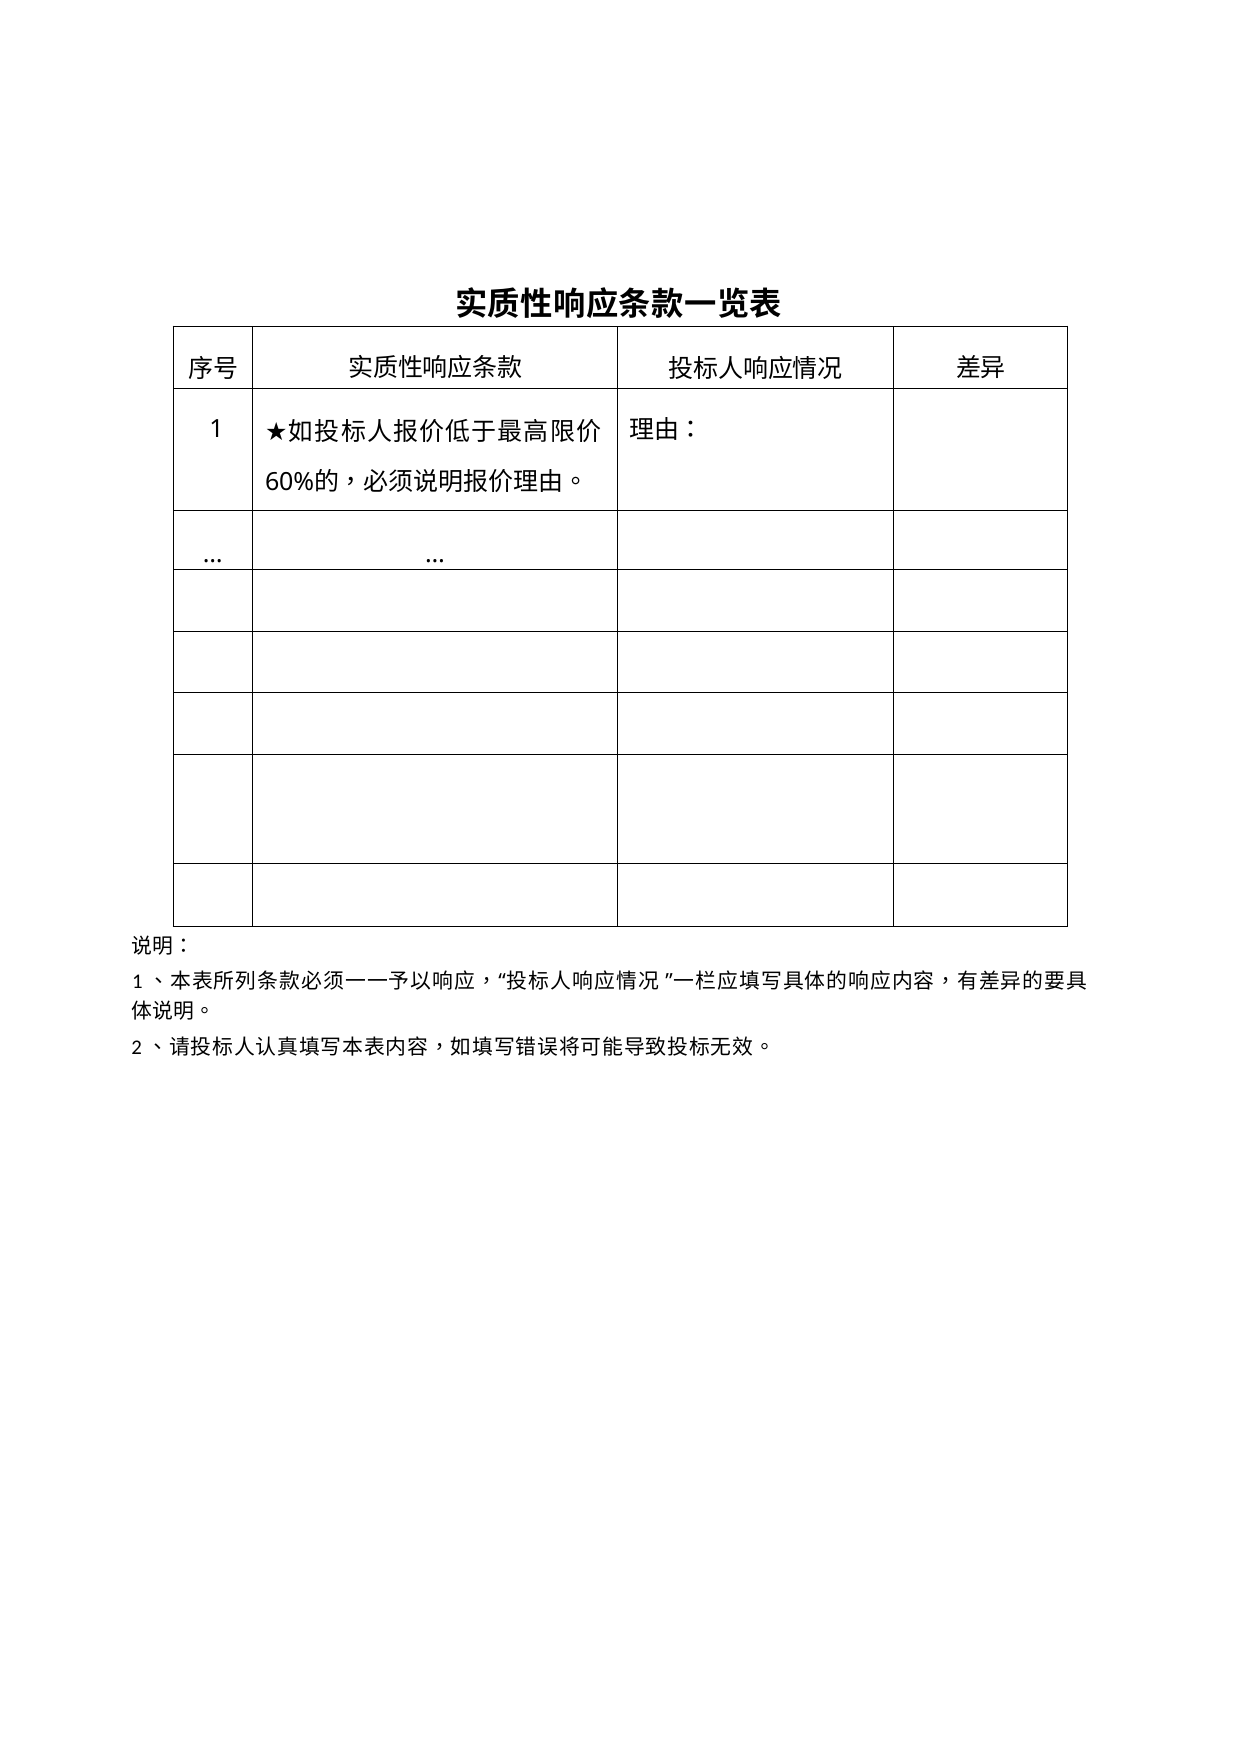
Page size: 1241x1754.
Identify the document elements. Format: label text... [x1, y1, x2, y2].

table_cell [618, 632, 893, 692]
text 实质性响应条款一览表 [455, 282, 1167, 323]
table_cell [618, 511, 893, 569]
table_cell 1 [174, 389, 252, 509]
table_cell ★如投标人报价低于最高限价 60%的，必须说明报价理由。 [253, 389, 617, 509]
table_header 投标人响应情况 [618, 327, 893, 388]
text 1 、本表所列条款必须一一予以响应，“投标人响应情况 ”一栏应填写具体的响应内容，有差异的要具 体说明。 [131, 966, 1110, 1024]
table_cell … [174, 511, 252, 569]
table_cell [253, 570, 617, 631]
table_cell [894, 693, 1067, 754]
table_cell [618, 864, 893, 926]
text 说明： [131, 932, 1167, 959]
table_cell [174, 864, 252, 926]
table_cell [174, 693, 252, 754]
table_cell [253, 693, 617, 754]
table_header 差异 [894, 327, 1067, 388]
table_cell [253, 755, 617, 863]
table_cell [618, 693, 893, 754]
table_header 实质性响应条款 [253, 327, 617, 388]
table_cell [174, 570, 252, 631]
text 2 、请投标人认真填写本表内容，如填写错误将可能导致投标无效。 [131, 1033, 1167, 1060]
table_cell [894, 511, 1067, 569]
table_cell [894, 864, 1067, 926]
table_cell [618, 755, 893, 863]
table_cell [174, 755, 252, 863]
table_header 序号 [174, 327, 252, 388]
table_cell [894, 755, 1067, 863]
table_cell [894, 632, 1067, 692]
table_cell [253, 632, 617, 692]
table_cell [253, 864, 617, 926]
table_cell [894, 389, 1067, 509]
table_cell … [253, 511, 617, 569]
table_cell [894, 570, 1067, 631]
table_cell [618, 570, 893, 631]
table_cell [174, 632, 252, 692]
table_cell 理由： [618, 389, 893, 509]
